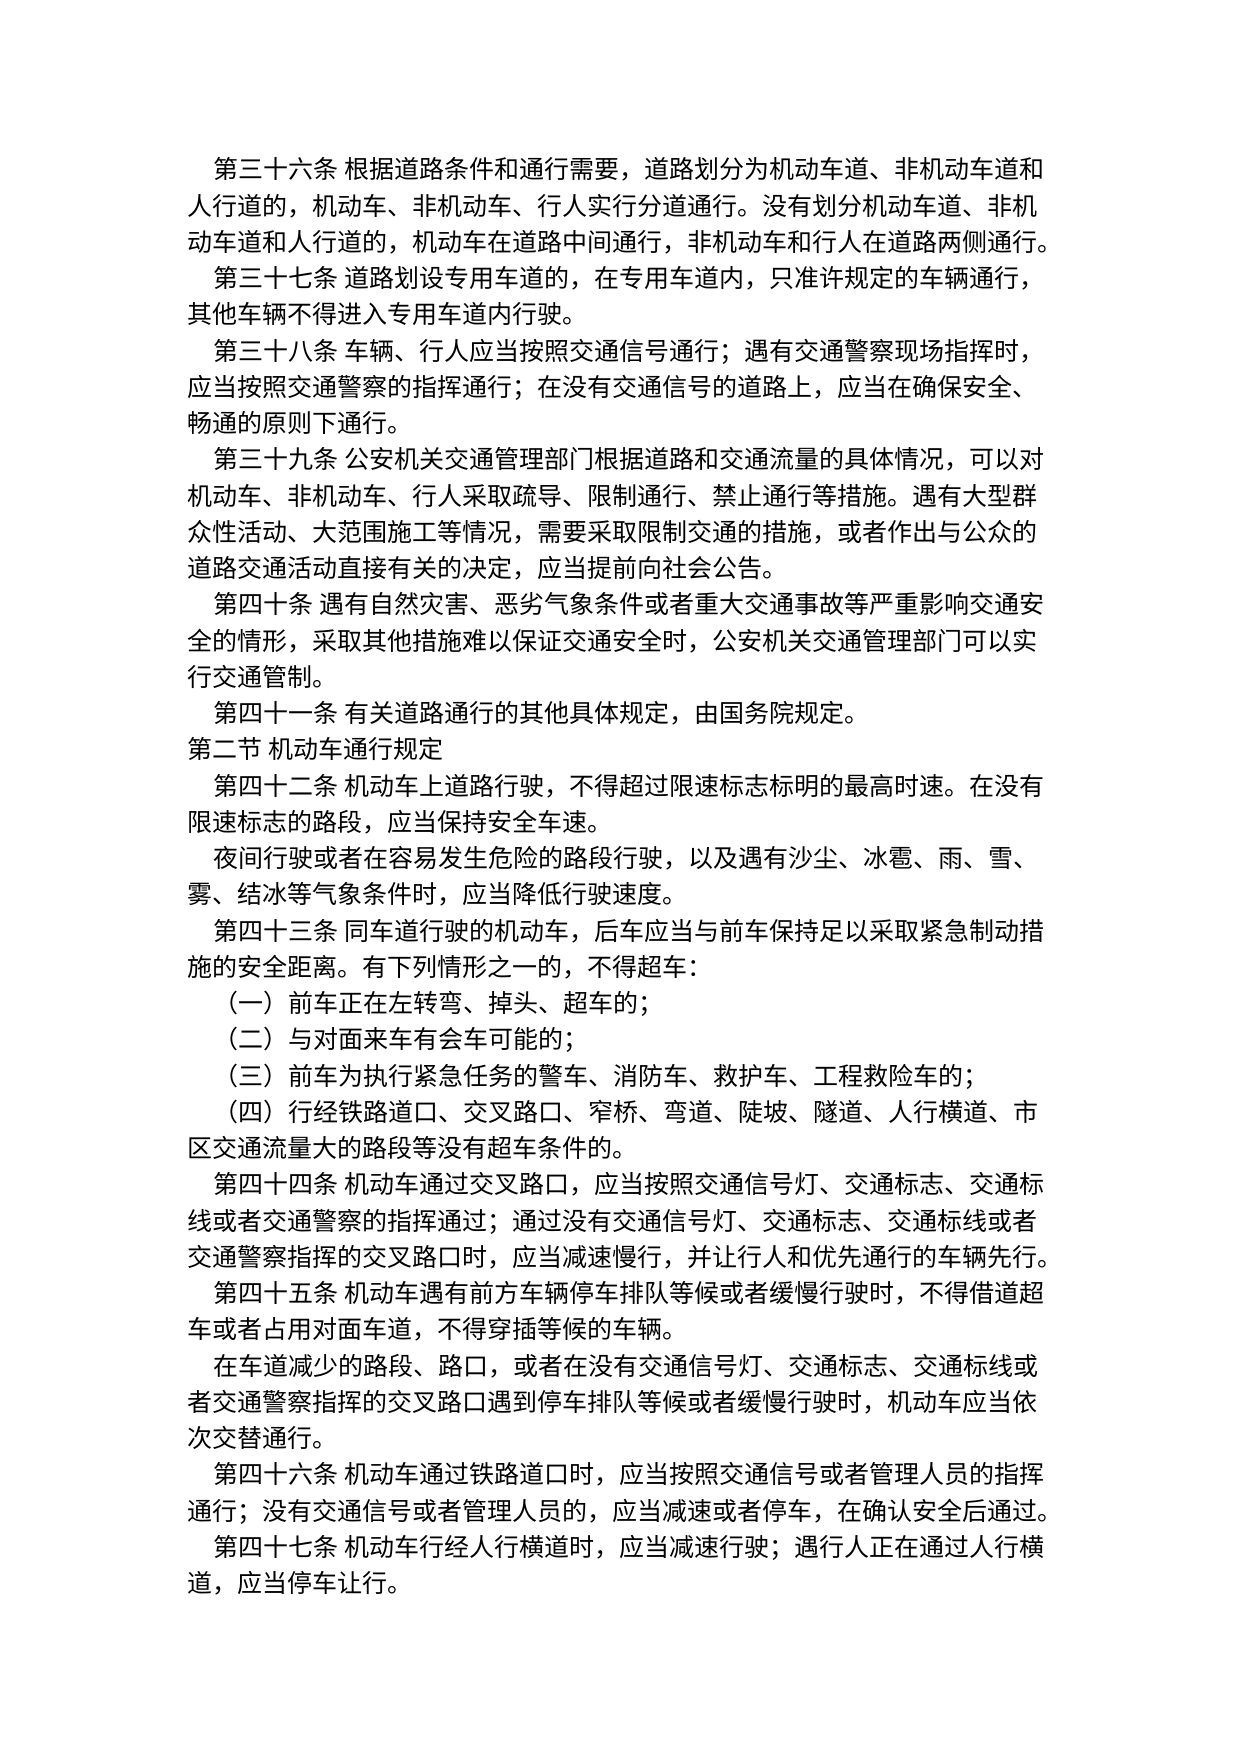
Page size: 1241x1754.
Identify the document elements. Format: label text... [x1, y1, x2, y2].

text 第四十五条 机动车遇有前方车辆停车排队等候或者缓慢行驶时，不得借道超车或者占用对面车道，不得穿插等候的车辆。 [187, 1274, 1053, 1346]
text 第三十八条 车辆、行人应当按照交通信号通行；遇有交通警察现场指挥时，应当按照交通警察的指挥通行；在没有交通信号的道路上，应当在确保安全、畅通的原则下通行。 [187, 331, 1053, 440]
text 第二节 机动车通行规定 [187, 730, 1053, 766]
text 第四十三条 同车道行驶的机动车，后车应当与前车保持足以采取紧急制动措施的安全距离。有下列情形之一的，不得超车： [187, 911, 1053, 984]
text 第四十条 遇有自然灾害、恶劣气象条件或者重大交通事故等严重影响交通安全的情形，采取其他措施难以保证交通安全时，公安机关交通管理部门可以实行交通管制。 [187, 585, 1053, 694]
text （一）前车正在左转弯、掉头、超车的； [187, 984, 1053, 1020]
text （三）前车为执行紧急任务的警车、消防车、救护车、工程救险车的； [187, 1056, 1053, 1092]
text 第四十六条 机动车通过铁路道口时，应当按照交通信号或者管理人员的指挥通行；没有交通信号或者管理人员的，应当减速或者停车，在确认安全后通过。 [187, 1455, 1053, 1527]
text 在车道减少的路段、路口，或者在没有交通信号灯、交通标志、交通标线或者交通警察指挥的交叉路口遇到停车排队等候或者缓慢行驶时，机动车应当依次交替通行。 [187, 1346, 1053, 1455]
text （二）与对面来车有会车可能的； [187, 1020, 1053, 1056]
text 第四十七条 机动车行经人行横道时，应当减速行驶；遇行人正在通过人行横道，应当停车让行。 [187, 1527, 1053, 1600]
text 第四十四条 机动车通过交叉路口，应当按照交通信号灯、交通标志、交通标线或者交通警察的指挥通过；通过没有交通信号灯、交通标志、交通标线或者交通警察指挥的交叉路口时，应当减速慢行，并让行人和优先通行的车辆先行。 [187, 1165, 1053, 1274]
text 第四十一条 有关道路通行的其他具体规定，由国务院规定。 [187, 694, 1053, 730]
text 第三十九条 公安机关交通管理部门根据道路和交通流量的具体情况，可以对机动车、非机动车、行人采取疏导、限制通行、禁止通行等措施。遇有大型群众性活动、大范围施工等情况，需要采取限制交通的措施，或者作出与公众的道路交通活动直接有关的决定，应当提前向社会公告。 [187, 440, 1053, 585]
text （四）行经铁路道口、交叉路口、窄桥、弯道、陡坡、隧道、人行横道、市区交通流量大的路段等没有超车条件的。 [187, 1092, 1053, 1165]
text 第三十六条 根据道路条件和通行需要，道路划分为机动车道、非机动车道和人行道的，机动车、非机动车、行人实行分道通行。没有划分机动车道、非机动车道和人行道的，机动车在道路中间通行，非机动车和行人在道路两侧通行。 [187, 150, 1053, 259]
text 第四十二条 机动车上道路行驶，不得超过限速标志标明的最高时速。在没有限速标志的路段，应当保持安全车速。 [187, 766, 1053, 839]
text 第三十七条 道路划设专用车道的，在专用车道内，只准许规定的车辆通行，其他车辆不得进入专用车道内行驶。 [187, 259, 1053, 331]
text 夜间行驶或者在容易发生危险的路段行驶，以及遇有沙尘、冰雹、雨、雪、雾、结冰等气象条件时，应当降低行驶速度。 [187, 839, 1053, 911]
